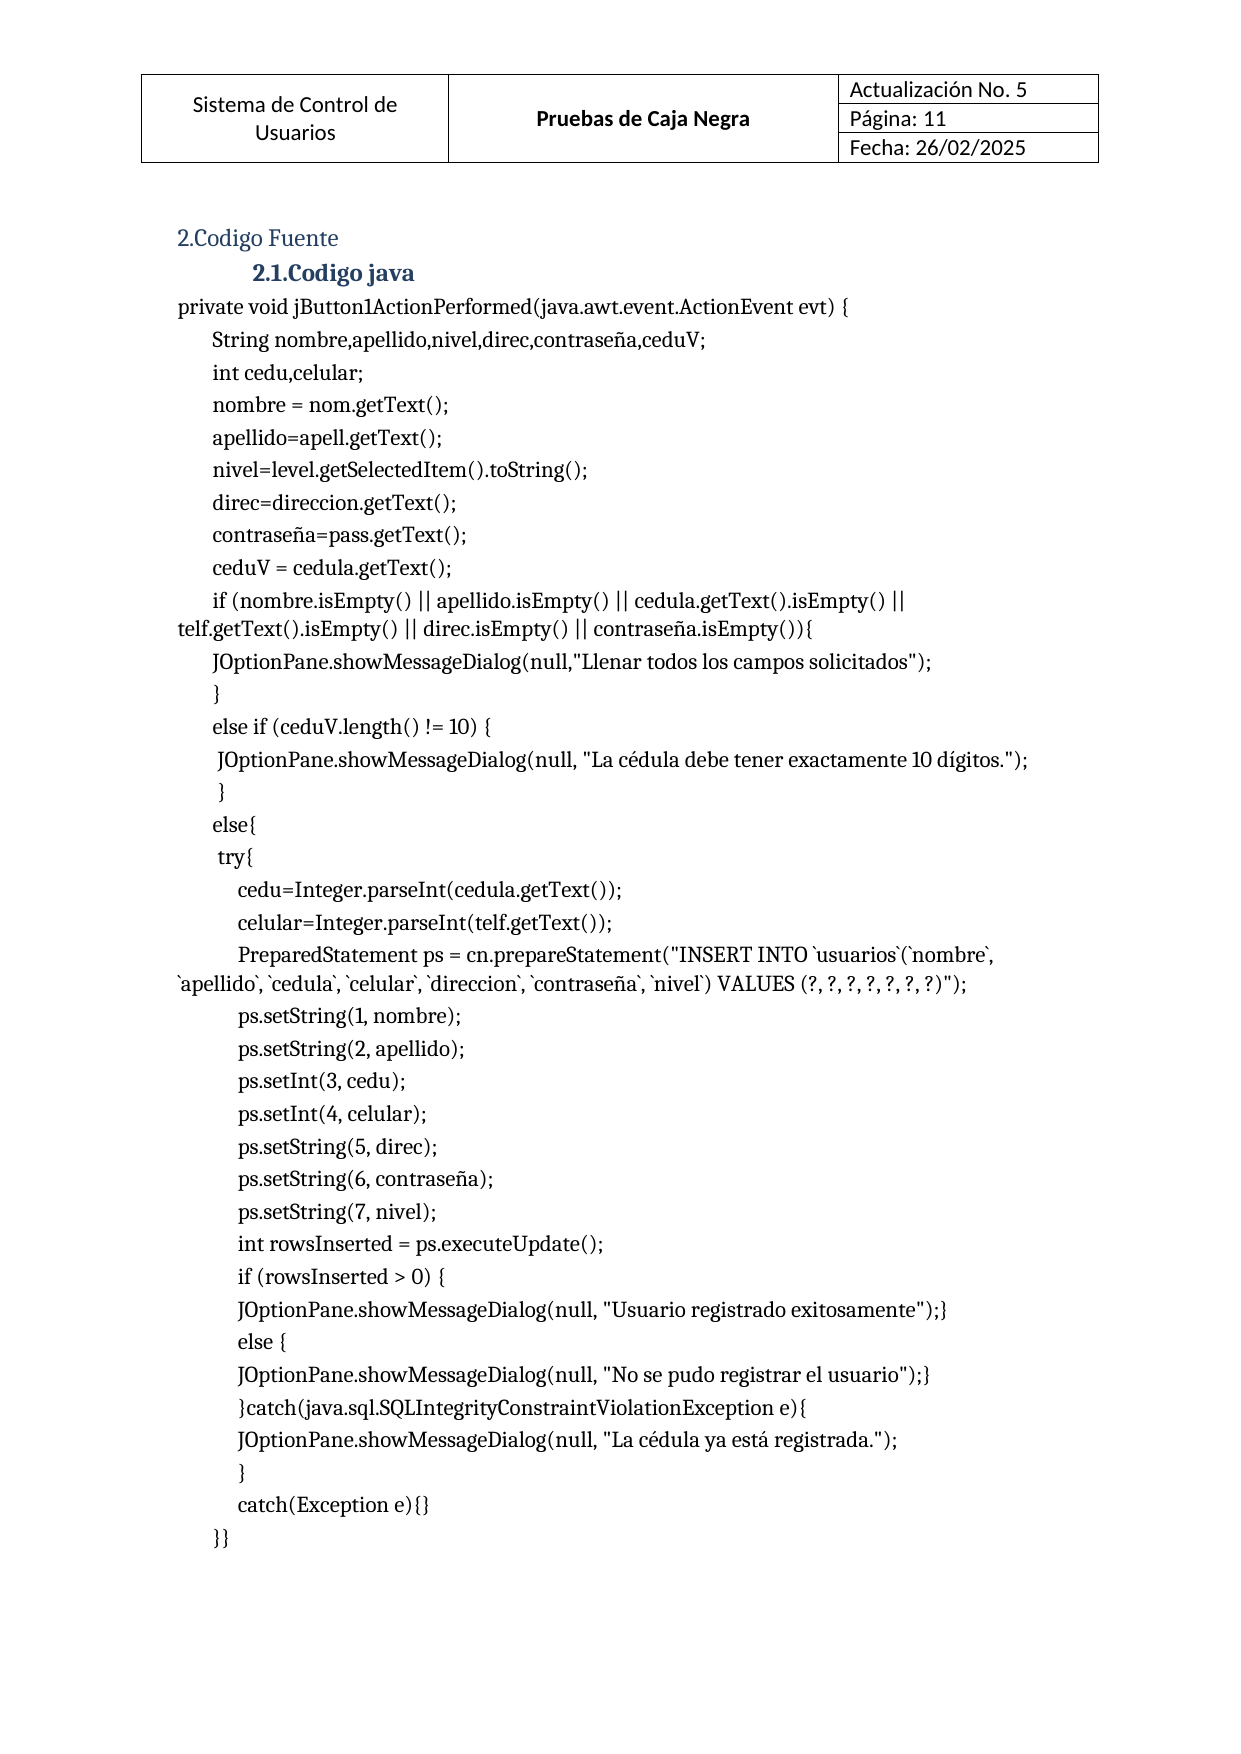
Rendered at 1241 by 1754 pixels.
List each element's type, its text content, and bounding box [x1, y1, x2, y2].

text direc=direccion.getText(); [177, 490, 1063, 516]
text 2.1.Codigo java [177, 259, 1063, 288]
text JOptionPane.showMessageDialog(null, "La cédula ya está registrada."); [177, 1427, 1063, 1453]
text }catch(java.sql.SQLIntegrityConstraintViolationException e){ [177, 1394, 1063, 1421]
text JOptionPane.showMessageDialog(null,"Llenar todos los campos solicitados"); [177, 648, 1063, 675]
text apellido=apell.getText(); [177, 424, 1063, 451]
text else if (ceduV.length() != 10) { [177, 714, 1063, 740]
text else{ [177, 812, 1063, 838]
text ps.setInt(3, cedu); [177, 1068, 1063, 1094]
text nivel=level.getSelectedItem().toString(); [177, 457, 1063, 483]
text private void jButton1ActionPerformed(java.awt.event.ActionEvent evt) { [177, 294, 1063, 320]
text try{ [177, 844, 1063, 871]
text JOptionPane.showMessageDialog(null, "La cédula debe tener exactamente 10 dígitos."); [177, 746, 1063, 773]
text }} [177, 1525, 1063, 1551]
text } [177, 681, 1063, 707]
text ps.setString(5, direc); [177, 1133, 1063, 1160]
text if (rowsInserted > 0) { [177, 1264, 1063, 1290]
subtitle 2.Codigo Fuente [177, 224, 1063, 252]
text ps.setString(1, nombre); [177, 1003, 1063, 1029]
text JOptionPane.showMessageDialog(null, "No se pudo registrar el usuario");} [177, 1362, 1063, 1388]
text ps.setInt(4, celular); [177, 1101, 1063, 1127]
text contraseña=pass.getText(); [177, 522, 1063, 549]
text } [177, 779, 1063, 805]
text ps.setString(2, apellido); [177, 1036, 1063, 1062]
text JOptionPane.showMessageDialog(null, "Usuario registrado exitosamente");} [177, 1296, 1063, 1323]
text else { [177, 1329, 1063, 1355]
text int cedu,celular; [177, 359, 1063, 386]
text ceduV = cedula.getText(); [177, 555, 1063, 581]
text } [177, 1459, 1063, 1486]
text nombre = nom.getText(); [177, 392, 1063, 418]
text ps.setString(7, nivel); [177, 1199, 1063, 1225]
text String nombre,apellido,nivel,direc,contraseña,ceduV; [177, 327, 1063, 353]
text ps.setString(6, contraseña); [177, 1166, 1063, 1192]
text cedu=Integer.parseInt(cedula.getText()); [177, 877, 1063, 903]
text PreparedStatement ps = cn.prepareStatement("INSERT INTO `usuarios`(`nombre`, `apellido`, `cedula`, `celular`, `direccion`, `contraseña`, `nivel`) VALUES (?, ?, ?, ?, ?, ?, ?)"); [177, 942, 1063, 997]
text int rowsInserted = ps.executeUpdate(); [177, 1231, 1063, 1258]
text if (nombre.isEmpty() || apellido.isEmpty() || cedula.getText().isEmpty() || telf.getText().isEmpty() || direc.isEmpty() || contraseña.isEmpty()){ [177, 587, 1063, 642]
text celular=Integer.parseInt(telf.getText()); [177, 909, 1063, 936]
text catch(Exception e){} [177, 1492, 1063, 1518]
